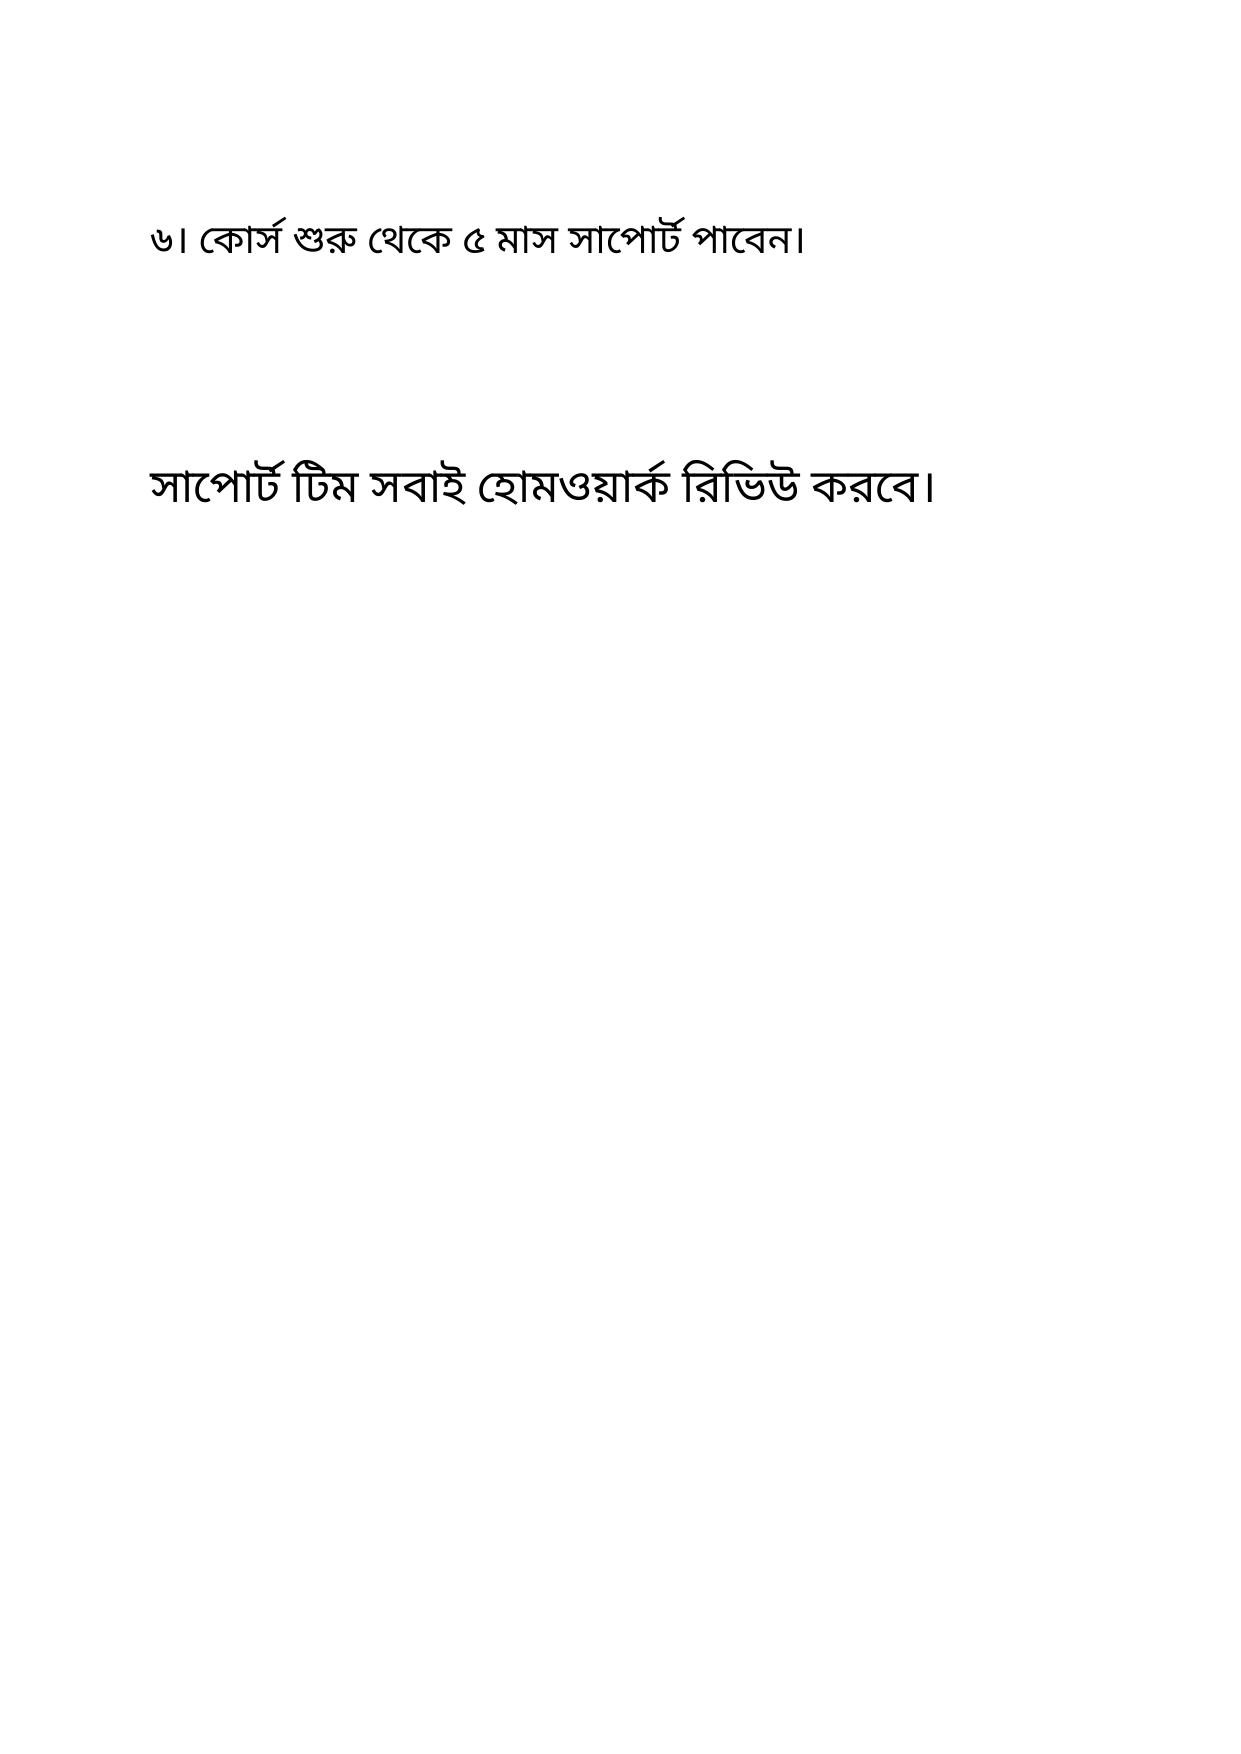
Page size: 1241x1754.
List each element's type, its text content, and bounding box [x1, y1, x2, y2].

text ৬। কোর্স শুরু থেকে ৫ মাস সাপোর্ট পাবেন। সাপোর্ট টিম সবাই হোমওয়ার্ক রিভিউ করবে। [150, 218, 1090, 522]
